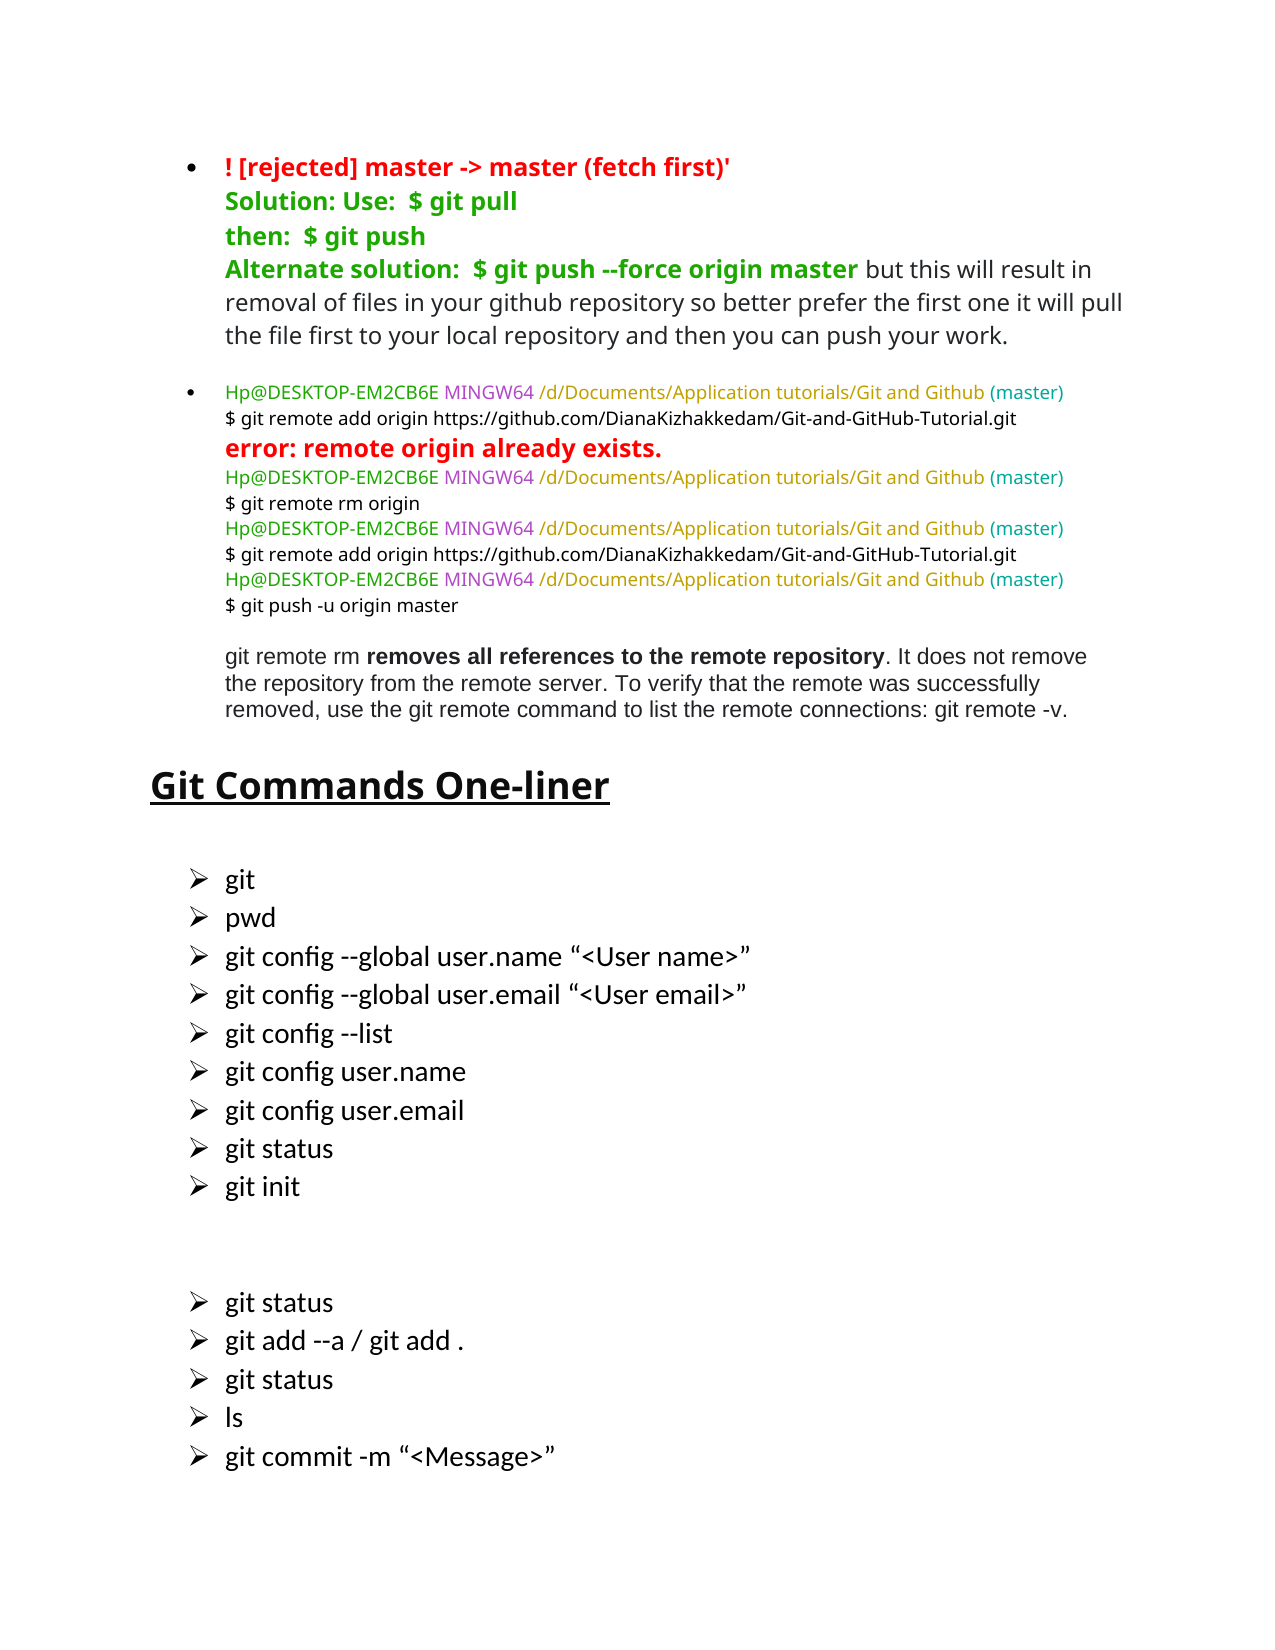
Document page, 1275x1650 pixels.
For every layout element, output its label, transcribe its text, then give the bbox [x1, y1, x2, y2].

list git status [187, 1284, 1125, 1319]
subtitle Git Commands One-liner [150, 759, 1125, 810]
list git commit -m “<Message>” [187, 1438, 1125, 1473]
list error: remote origin already exists. [225, 431, 1125, 464]
list Hp@DESKTOP-EM2CB6E MINGW64 /d/Documents/Application tutorials/Git and Github (master) [225, 464, 1125, 490]
list git config --global user.name “<User name>” [187, 938, 1125, 973]
list git config --global user.email “<User email>” [187, 976, 1125, 1012]
list git [187, 861, 1125, 897]
list $ git push -u origin master [225, 592, 1125, 618]
list git init [187, 1168, 1125, 1204]
list git add --a / git add . [187, 1322, 1125, 1358]
list ! [rejected] master -> master (fetch first)' Solution: Use: $ git pull then: $ git push Alternate solution: $ git push --force origin master but this will result in removal of files in your github repository so better prefer the first one it will pull the file first to your local repository and then you can push your work. [187, 150, 1125, 379]
list git config user.name [187, 1053, 1125, 1089]
list git config --list [187, 1015, 1125, 1050]
list $ git remote add origin https://github.com/DianaKizhakkedam/Git-and-GitHub-Tutorial.git [225, 541, 1125, 567]
list git status [187, 1130, 1125, 1166]
list git remote rm removes all references to the remote repository. It does not remove the repository from the remote server. To verify that the remote was successfully removed, use the git remote command to list the remote connections: git remote -v. [225, 643, 1125, 722]
list pwd [187, 899, 1125, 935]
list Hp@DESKTOP-EM2CB6E MINGW64 /d/Documents/Application tutorials/Git and Github (master) [187, 379, 1125, 405]
list $ git remote rm origin [225, 490, 1125, 516]
list Hp@DESKTOP-EM2CB6E MINGW64 /d/Documents/Application tutorials/Git and Github (master) [225, 516, 1125, 541]
list git status [187, 1361, 1125, 1396]
list Hp@DESKTOP-EM2CB6E MINGW64 /d/Documents/Application tutorials/Git and Github (master) [225, 567, 1125, 592]
list ls [187, 1399, 1125, 1435]
list $ git remote add origin https://github.com/DianaKizhakkedam/Git-and-GitHub-Tutorial.git [225, 405, 1125, 431]
list git config user.email [187, 1092, 1125, 1127]
